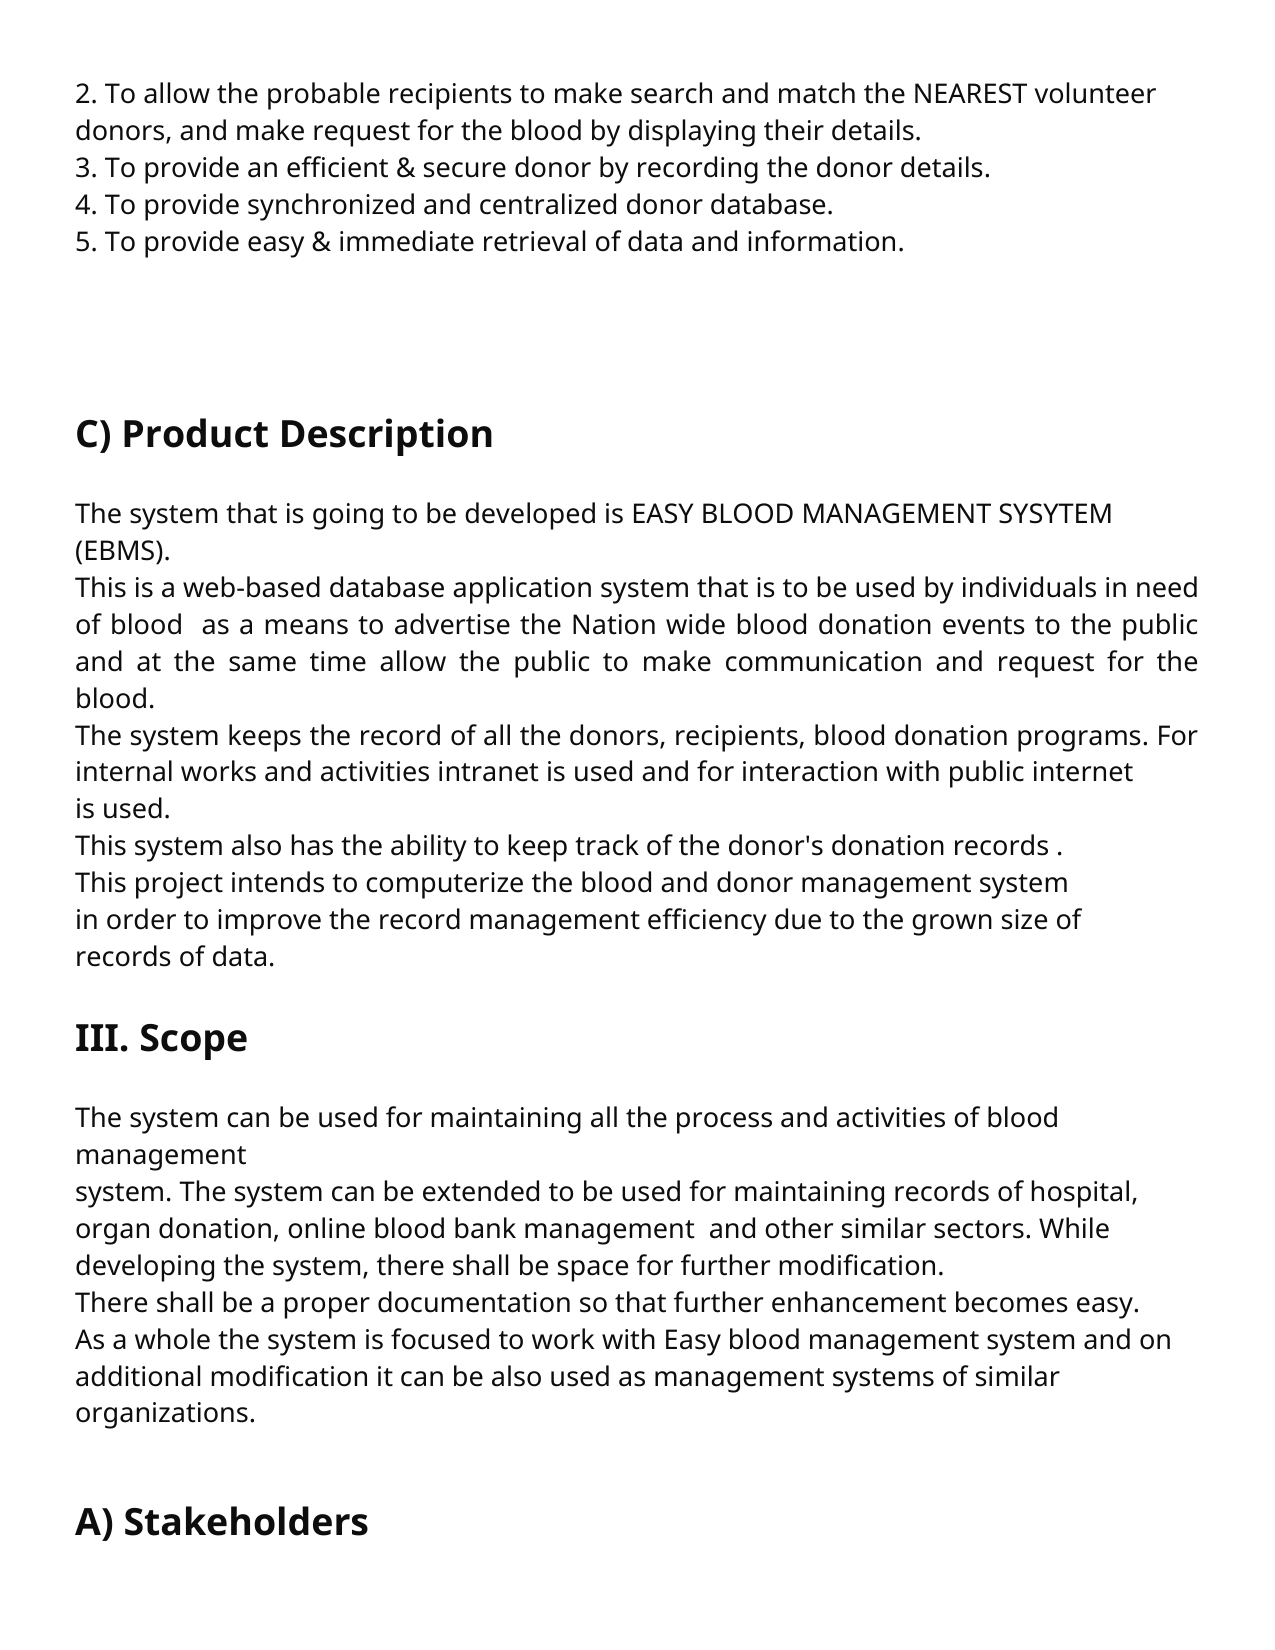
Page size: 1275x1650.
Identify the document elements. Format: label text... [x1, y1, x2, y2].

text III. Scope [75, 1011, 1200, 1062]
text C) Product Description [75, 407, 1200, 458]
text There shall be a proper documentation so that further enhancement becomes easy. [75, 1283, 1200, 1320]
text 3. To provide an efficient & secure donor by recording the donor details. [75, 149, 1200, 186]
text 2. To allow the probable recipients to make search and match the NEAREST volunteer donors, and make request for the blood by displaying their details. [75, 75, 1200, 149]
text This project intends to computerize the blood and donor management system [75, 863, 1200, 900]
text The system keeps the record of all the donors, recipients, blood donation programs. For internal works and activities intranet is used and for interaction with public internet [75, 716, 1200, 790]
text This is a web-based database application system that is to be used by individuals in need of blood as a means to advertise the Nation wide blood donation events to the public and at the same time allow the public to make communication and request for the blood. [75, 568, 1200, 716]
text in order to improve the record management efficiency due to the grown size of [75, 900, 1200, 937]
text The system that is going to be developed is EASY BLOOD MANAGEMENT SYSYTEM (EBMS). [75, 495, 1200, 568]
text The system can be used for maintaining all the process and activities of blood management [75, 1099, 1200, 1173]
text is used. [75, 790, 1200, 827]
text 4. To provide synchronized and centralized donor database. [75, 186, 1200, 222]
text records of data. [75, 937, 1200, 974]
text A) Stakeholders [75, 1495, 1200, 1546]
text As a whole the system is focused to work with Easy blood management system and on additional modification it can be also used as management systems of similar organizations. [75, 1320, 1200, 1431]
text 5. To provide easy & immediate retrieval of data and information. [75, 222, 1200, 259]
text This system also has the ability to keep track of the donor's donation records . [75, 827, 1200, 863]
text system. The system can be extended to be used for maintaining records of hospital, organ donation, online blood bank management and other similar sectors. While developing the system, there shall be space for further modification. [75, 1173, 1200, 1283]
